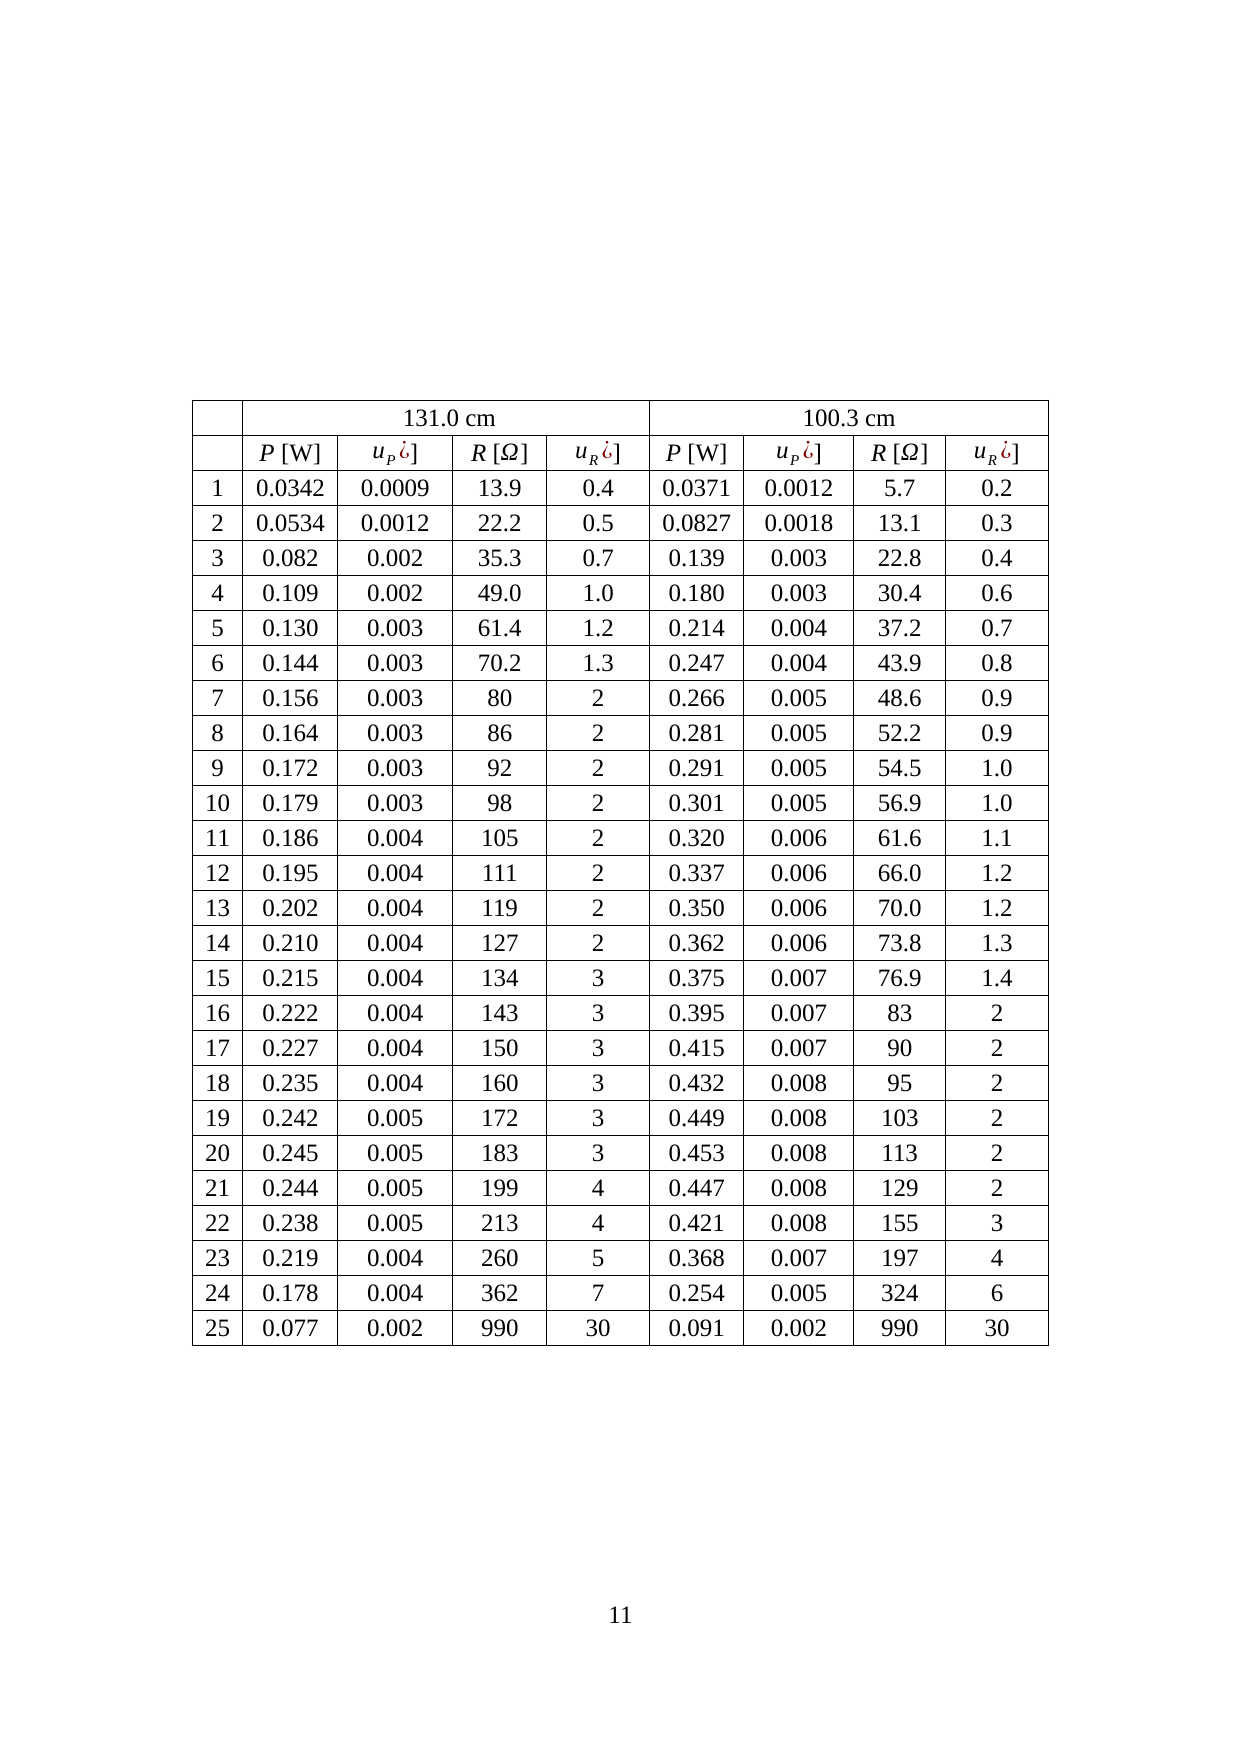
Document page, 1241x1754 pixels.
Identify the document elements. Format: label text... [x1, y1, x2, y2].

table_cell 66.0 [854, 856, 945, 890]
table_cell 0.156 [243, 681, 337, 715]
table_cell 2 [547, 856, 649, 890]
table_cell 13.1 [854, 506, 945, 540]
table_cell 25 [193, 1311, 242, 1345]
table_cell 0.247 [650, 646, 743, 680]
table_cell 0.003 [338, 751, 452, 785]
table_cell 0.0342 [243, 471, 337, 505]
table_cell 0.004 [338, 1066, 452, 1100]
table_cell 143 [453, 996, 546, 1030]
table_cell 0.210 [243, 926, 337, 960]
table_cell 10 [193, 786, 242, 820]
table_cell 0.6 [946, 576, 1048, 610]
table_cell 0.005 [744, 751, 853, 785]
table_cell 0.002 [338, 1311, 452, 1345]
table_cell 90 [854, 1031, 945, 1065]
table_cell 2 [946, 1031, 1048, 1065]
table_cell 0.082 [243, 541, 337, 575]
table_cell 0.003 [338, 646, 452, 680]
table_cell 0.002 [744, 1311, 853, 1345]
table_cell 1 [193, 471, 242, 505]
table_cell 0.368 [650, 1241, 743, 1275]
table_cell 70.0 [854, 891, 945, 925]
table_cell 0.0012 [744, 471, 853, 505]
table_header 100.3 cm [650, 401, 1048, 435]
table_cell 0.4 [547, 471, 649, 505]
table_cell 0.007 [744, 996, 853, 1030]
table_cell 0.453 [650, 1136, 743, 1170]
table_cell 2 [547, 681, 649, 715]
table_cell 0.266 [650, 681, 743, 715]
table_cell 0.144 [243, 646, 337, 680]
table_cell 0.375 [650, 961, 743, 995]
table_cell ] [744, 436, 853, 470]
table_cell 0.254 [650, 1276, 743, 1310]
table_cell 0.004 [338, 1241, 452, 1275]
table_cell 1.4 [946, 961, 1048, 995]
table_cell 0.006 [744, 891, 853, 925]
table_cell 0.003 [338, 611, 452, 645]
table_cell R [] [453, 436, 546, 470]
table_cell 13.9 [453, 471, 546, 505]
table_cell 0.008 [744, 1206, 853, 1240]
table_cell 0.447 [650, 1171, 743, 1205]
table_cell 0.077 [243, 1311, 337, 1345]
table_cell 61.4 [453, 611, 546, 645]
table_cell 0.4 [946, 541, 1048, 575]
table_cell 1.3 [547, 646, 649, 680]
table_cell 0.395 [650, 996, 743, 1030]
table_cell 0.003 [744, 576, 853, 610]
table_cell 0.8 [946, 646, 1048, 680]
table_cell 2 [946, 1136, 1048, 1170]
table_cell 0.004 [338, 1031, 452, 1065]
table_cell 0.227 [243, 1031, 337, 1065]
table_cell 16 [193, 996, 242, 1030]
table_cell 0.139 [650, 541, 743, 575]
table_cell 0.7 [946, 611, 1048, 645]
table_cell 30.4 [854, 576, 945, 610]
table_cell 0.002 [338, 541, 452, 575]
table_cell 119 [453, 891, 546, 925]
table_cell 0.004 [338, 856, 452, 890]
table_cell 73.8 [854, 926, 945, 960]
table_cell 22.8 [854, 541, 945, 575]
table_cell 0.005 [338, 1206, 452, 1240]
table_cell 1.0 [946, 751, 1048, 785]
table_cell 7 [547, 1276, 649, 1310]
table_cell 0.219 [243, 1241, 337, 1275]
table_cell 1.3 [946, 926, 1048, 960]
table_cell 0.005 [744, 716, 853, 750]
table_cell 12 [193, 856, 242, 890]
table_cell 127 [453, 926, 546, 960]
table_cell 0.202 [243, 891, 337, 925]
table_cell 103 [854, 1101, 945, 1135]
table_cell 0.006 [744, 926, 853, 960]
table_cell 0.281 [650, 716, 743, 750]
table_cell 3 [547, 1031, 649, 1065]
table_cell 21 [193, 1171, 242, 1205]
table_cell 990 [453, 1311, 546, 1345]
table_cell 3 [946, 1206, 1048, 1240]
table_cell 0.004 [338, 996, 452, 1030]
table_cell ] [946, 436, 1048, 470]
table_cell 18 [193, 1066, 242, 1100]
table_cell 2 [946, 996, 1048, 1030]
table_cell 0.421 [650, 1206, 743, 1240]
table_cell 0.238 [243, 1206, 337, 1240]
table_cell 5 [193, 611, 242, 645]
table_cell 70.2 [453, 646, 546, 680]
table_cell 2 [547, 821, 649, 855]
table_cell 0.0827 [650, 506, 743, 540]
table_cell 0.9 [946, 681, 1048, 715]
table_cell 11 [193, 821, 242, 855]
table_cell 1.2 [946, 856, 1048, 890]
table_cell ] [547, 436, 649, 470]
table_cell 990 [854, 1311, 945, 1345]
table_cell 61.6 [854, 821, 945, 855]
table_cell 0.179 [243, 786, 337, 820]
table_cell 134 [453, 961, 546, 995]
table_cell 86 [453, 716, 546, 750]
table_cell 3 [547, 1066, 649, 1100]
table_cell 155 [854, 1206, 945, 1240]
table_cell 105 [453, 821, 546, 855]
table_cell 22 [193, 1206, 242, 1240]
table_cell 0.006 [744, 821, 853, 855]
table_cell 9 [193, 751, 242, 785]
table_cell 0.432 [650, 1066, 743, 1100]
table_cell 197 [854, 1241, 945, 1275]
table_cell 3 [193, 541, 242, 575]
table_cell 0.004 [338, 1276, 452, 1310]
table_cell 0.007 [744, 961, 853, 995]
table_cell 2 [547, 891, 649, 925]
table_cell 0.004 [338, 926, 452, 960]
table_cell 0.005 [744, 1276, 853, 1310]
table_cell 0.244 [243, 1171, 337, 1205]
table_cell 0.301 [650, 786, 743, 820]
table_cell 0.5 [547, 506, 649, 540]
table_cell 83 [854, 996, 945, 1030]
table_cell 0.008 [744, 1136, 853, 1170]
table_cell 0.008 [744, 1171, 853, 1205]
table_cell 0.164 [243, 716, 337, 750]
table_cell 0.415 [650, 1031, 743, 1065]
table_cell 199 [453, 1171, 546, 1205]
table_cell 0.172 [243, 751, 337, 785]
table_cell 0.007 [744, 1031, 853, 1065]
table_cell 0.004 [338, 821, 452, 855]
table_cell 0.337 [650, 856, 743, 890]
table_cell 30 [946, 1311, 1048, 1345]
table_cell 1.2 [547, 611, 649, 645]
table_cell 4 [547, 1206, 649, 1240]
table_cell 2 [547, 786, 649, 820]
table_cell 0.003 [338, 786, 452, 820]
table_cell 19 [193, 1101, 242, 1135]
table_cell 37.2 [854, 611, 945, 645]
table_cell 0.320 [650, 821, 743, 855]
table_cell 0.003 [338, 681, 452, 715]
table_cell 0.0012 [338, 506, 452, 540]
table_cell 30 [547, 1311, 649, 1345]
table_cell 0.007 [744, 1241, 853, 1275]
table_cell 0.0534 [243, 506, 337, 540]
table_cell 2 [547, 716, 649, 750]
table_cell 0.235 [243, 1066, 337, 1100]
table_cell 0.195 [243, 856, 337, 890]
table_cell 150 [453, 1031, 546, 1065]
table_cell 0.449 [650, 1101, 743, 1135]
table_cell 0.005 [744, 786, 853, 820]
table_cell 129 [854, 1171, 945, 1205]
table_cell 56.9 [854, 786, 945, 820]
table_cell [193, 436, 242, 470]
table_cell 8 [193, 716, 242, 750]
table_cell 13 [193, 891, 242, 925]
table_cell 1.2 [946, 891, 1048, 925]
table_cell 6 [193, 646, 242, 680]
table_cell 3 [547, 961, 649, 995]
table_cell 2 [946, 1066, 1048, 1100]
table_cell 49.0 [453, 576, 546, 610]
table_cell 0.2 [946, 471, 1048, 505]
table_cell P [W] [650, 436, 743, 470]
table_cell 260 [453, 1241, 546, 1275]
table_cell 0.091 [650, 1311, 743, 1345]
table_cell 0.3 [946, 506, 1048, 540]
table_header 131.0 cm [243, 401, 649, 435]
table_cell 0.186 [243, 821, 337, 855]
table_cell 0.004 [744, 646, 853, 680]
table_cell 15 [193, 961, 242, 995]
table_cell 4 [193, 576, 242, 610]
table_cell 48.6 [854, 681, 945, 715]
table_cell 92 [453, 751, 546, 785]
table_cell 5.7 [854, 471, 945, 505]
table_cell 3 [547, 996, 649, 1030]
table_cell 4 [946, 1241, 1048, 1275]
table_header [193, 401, 242, 435]
table_cell 172 [453, 1101, 546, 1135]
table_cell 111 [453, 856, 546, 890]
table_cell 54.5 [854, 751, 945, 785]
table_cell 0.109 [243, 576, 337, 610]
table_cell 0.006 [744, 856, 853, 890]
table_cell 0.178 [243, 1276, 337, 1310]
table_cell 0.004 [338, 961, 452, 995]
table_cell 362 [453, 1276, 546, 1310]
table_cell 0.291 [650, 751, 743, 785]
table_cell 1.0 [547, 576, 649, 610]
table_cell 23 [193, 1241, 242, 1275]
table_cell 0.245 [243, 1136, 337, 1170]
table_cell 17 [193, 1031, 242, 1065]
table_cell 1.0 [946, 786, 1048, 820]
table_cell 20 [193, 1136, 242, 1170]
table_cell 6 [946, 1276, 1048, 1310]
table_cell 0.0371 [650, 471, 743, 505]
table_cell 0.7 [547, 541, 649, 575]
table_cell 3 [547, 1101, 649, 1135]
table_cell 4 [547, 1171, 649, 1205]
table_cell 160 [453, 1066, 546, 1100]
table_cell 0.005 [338, 1171, 452, 1205]
table_cell 0.222 [243, 996, 337, 1030]
table_cell 2 [547, 926, 649, 960]
table_cell 52.2 [854, 716, 945, 750]
table_cell 0.005 [338, 1101, 452, 1135]
table_cell P [W] [243, 436, 337, 470]
table_cell 76.9 [854, 961, 945, 995]
table_cell 35.3 [453, 541, 546, 575]
table_cell 22.2 [453, 506, 546, 540]
table_cell 183 [453, 1136, 546, 1170]
table_cell 0.214 [650, 611, 743, 645]
table_cell 0.005 [744, 681, 853, 715]
table_cell 2 [547, 751, 649, 785]
table_cell 324 [854, 1276, 945, 1310]
table_cell 1.1 [946, 821, 1048, 855]
table_cell 98 [453, 786, 546, 820]
table_cell 7 [193, 681, 242, 715]
table_cell 43.9 [854, 646, 945, 680]
table_cell 0.362 [650, 926, 743, 960]
table_cell 0.9 [946, 716, 1048, 750]
table_cell 80 [453, 681, 546, 715]
table_cell 0.242 [243, 1101, 337, 1135]
table_cell 0.003 [338, 716, 452, 750]
table_cell 0.008 [744, 1101, 853, 1135]
table_cell 0.005 [338, 1136, 452, 1170]
table_cell 0.0009 [338, 471, 452, 505]
table_cell 95 [854, 1066, 945, 1100]
table_cell 0.008 [744, 1066, 853, 1100]
table_cell 0.002 [338, 576, 452, 610]
table_cell 2 [946, 1101, 1048, 1135]
table_cell 0.130 [243, 611, 337, 645]
table_cell 2 [946, 1171, 1048, 1205]
table_cell 5 [547, 1241, 649, 1275]
table_cell 0.003 [744, 541, 853, 575]
table_cell R [] [854, 436, 945, 470]
table_cell ] [338, 436, 452, 470]
table_cell 24 [193, 1276, 242, 1310]
table_cell 0.180 [650, 576, 743, 610]
table_cell 0.0018 [744, 506, 853, 540]
table_cell 113 [854, 1136, 945, 1170]
table_cell 213 [453, 1206, 546, 1240]
table_cell 2 [193, 506, 242, 540]
table_cell 3 [547, 1136, 649, 1170]
table_cell 0.350 [650, 891, 743, 925]
table_cell 0.004 [744, 611, 853, 645]
table_cell 0.004 [338, 891, 452, 925]
table_cell 14 [193, 926, 242, 960]
table_cell 0.215 [243, 961, 337, 995]
